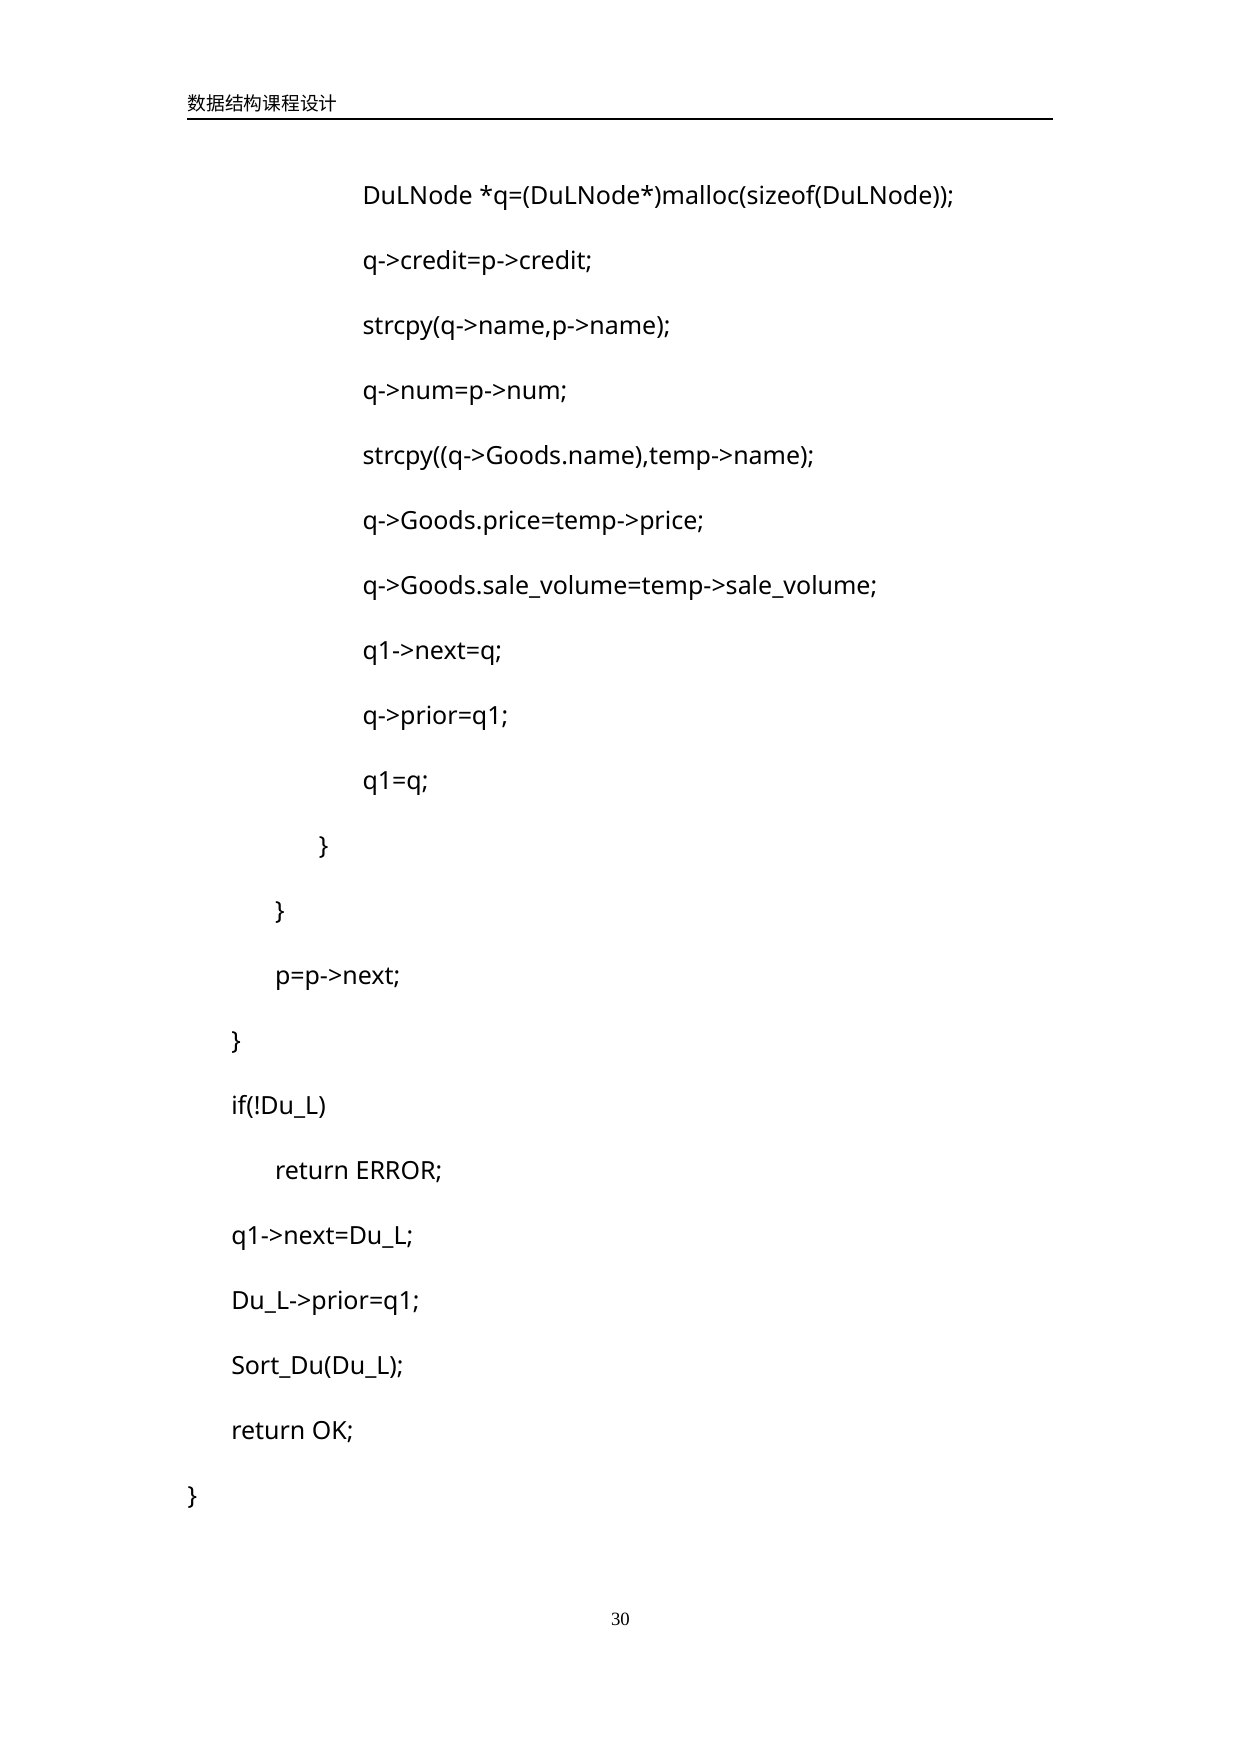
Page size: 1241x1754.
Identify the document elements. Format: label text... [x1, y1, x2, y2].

text q->prior=q1; [187, 682, 1053, 747]
text } [187, 812, 1053, 877]
text } [187, 1007, 1053, 1072]
text strcpy(q->name,p->name); [187, 292, 1053, 357]
text strcpy((q->Goods.name),temp->name); [187, 422, 1053, 487]
text q->credit=p->credit; [187, 227, 1053, 292]
text Sort_Du(Du_L); [187, 1332, 1053, 1397]
text if(!Du_L) [187, 1072, 1053, 1137]
text } [187, 1462, 1053, 1527]
text return ERROR; [187, 1137, 1053, 1202]
text Du_L->prior=q1; [187, 1267, 1053, 1332]
text p=p->next; [187, 942, 1053, 1007]
text q->Goods.price=temp->price; [187, 487, 1053, 552]
text q->Goods.sale_volume=temp->sale_volume; [187, 552, 1053, 617]
text DuLNode *q=(DuLNode*)malloc(sizeof(DuLNode)); [187, 162, 1053, 227]
text q1->next=q; [187, 617, 1053, 682]
text q1->next=Du_L; [187, 1202, 1053, 1267]
text return OK; [187, 1397, 1053, 1462]
text } [187, 877, 1053, 942]
text q1=q; [187, 747, 1053, 812]
text q->num=p->num; [187, 357, 1053, 422]
